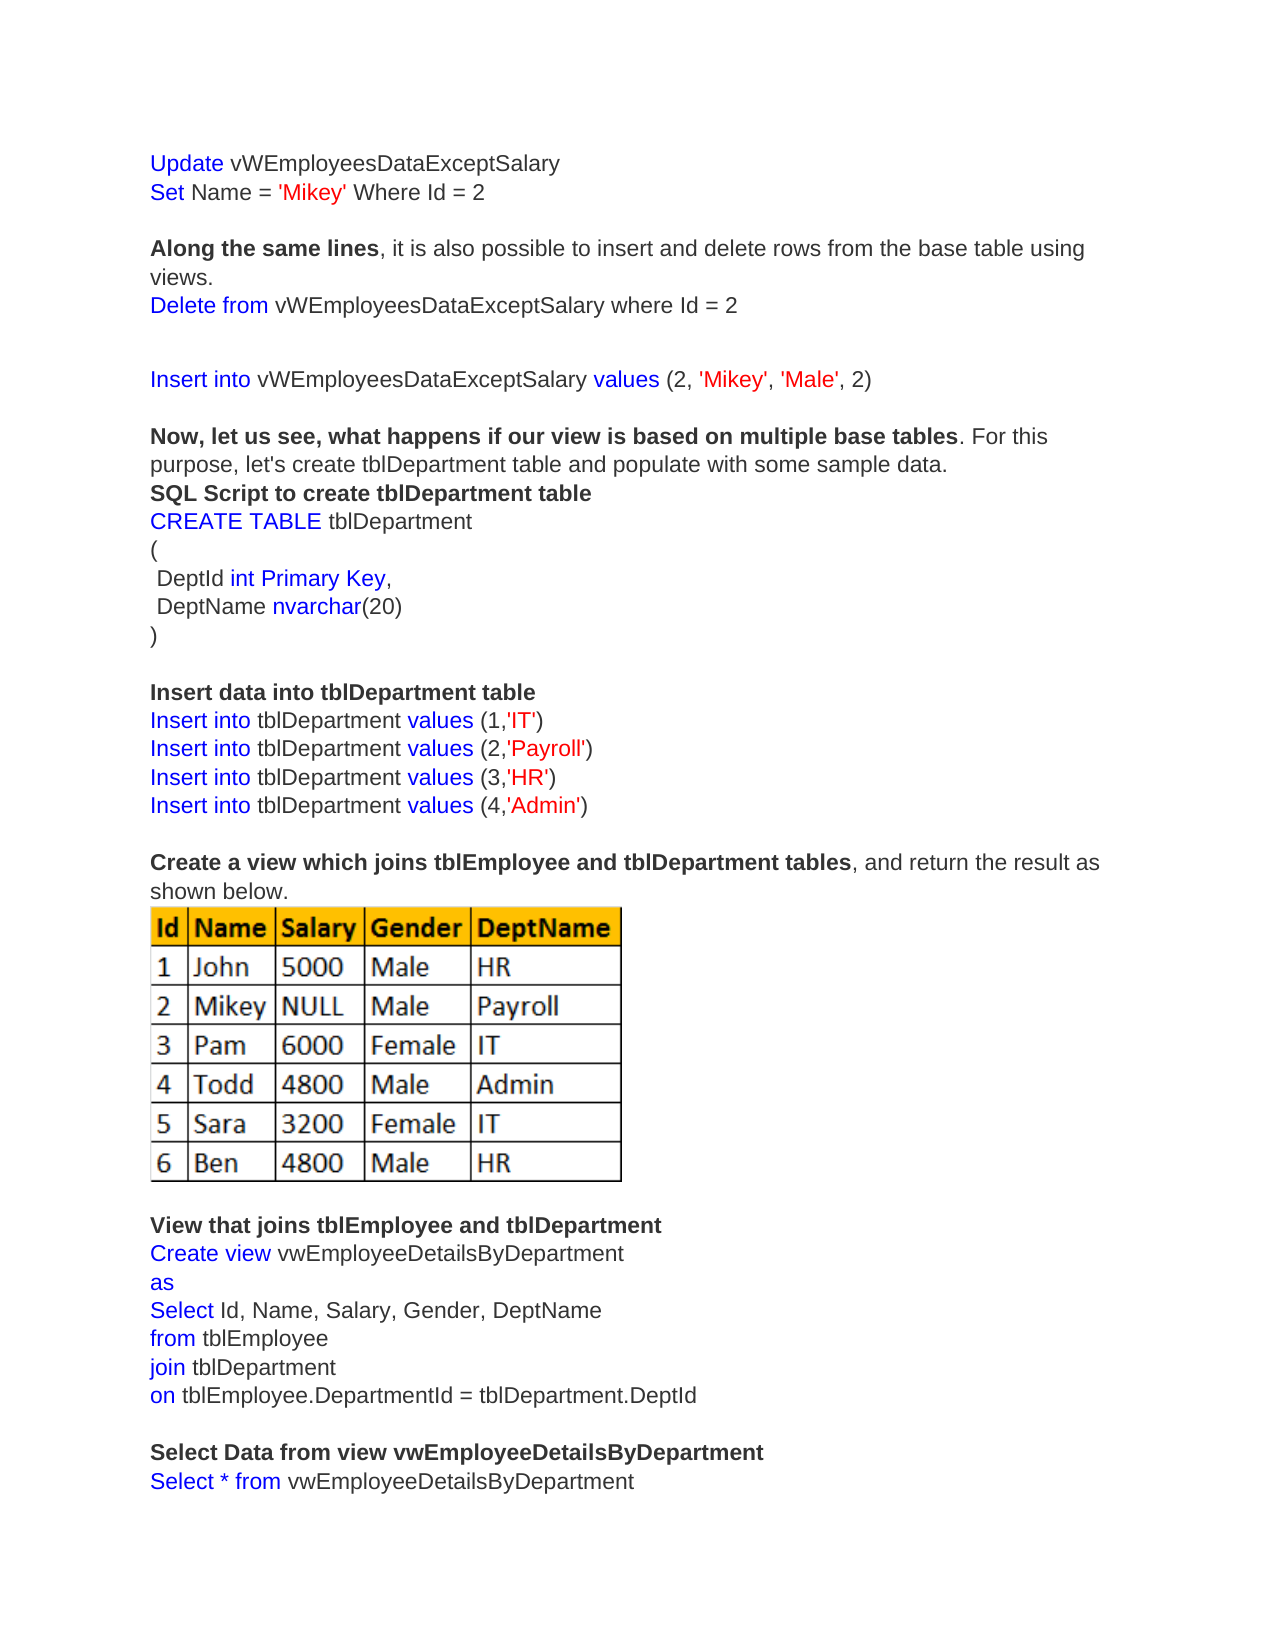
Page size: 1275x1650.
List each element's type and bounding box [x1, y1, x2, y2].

text [150, 337, 1125, 1494]
picture [150, 906, 622, 1182]
text [150, 150, 1125, 318]
